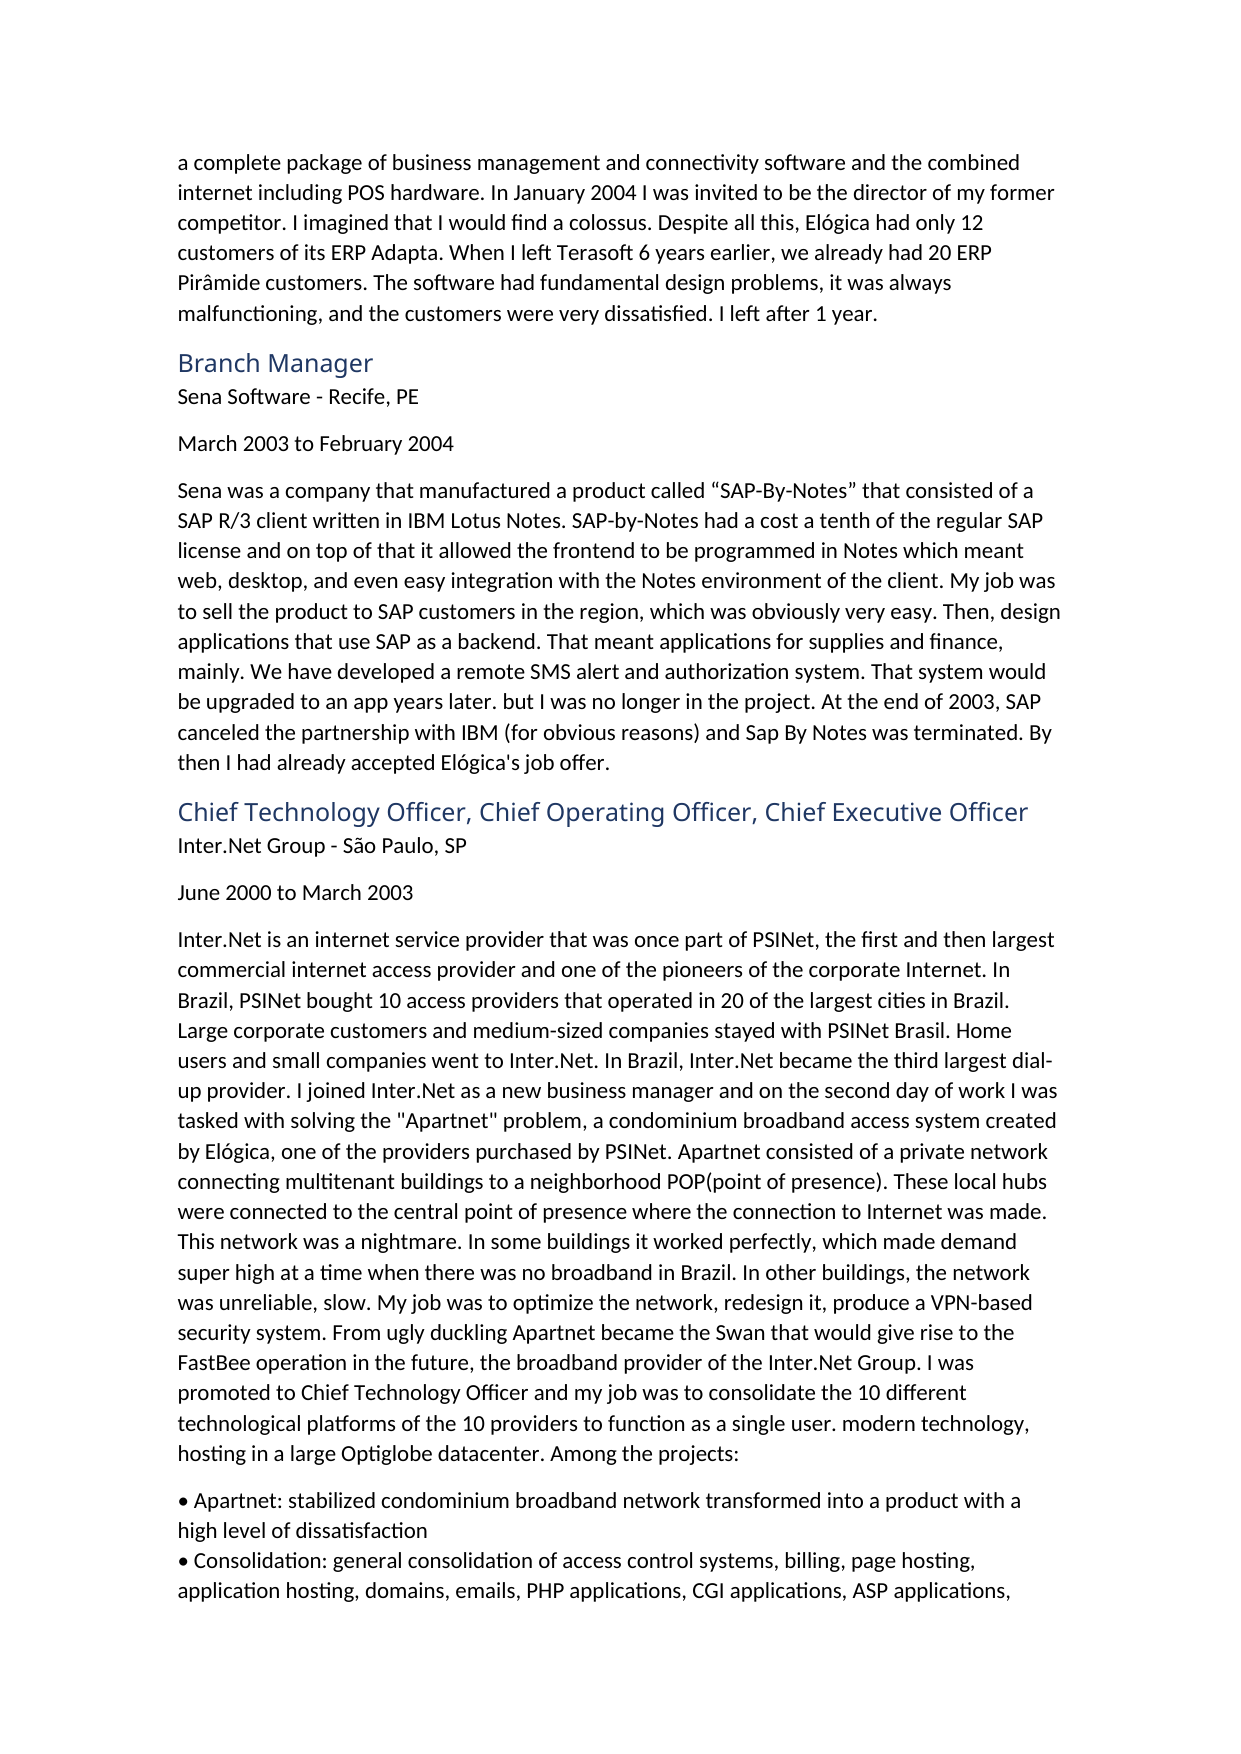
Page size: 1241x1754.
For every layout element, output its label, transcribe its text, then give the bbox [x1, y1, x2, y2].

text Inter.Net Group - São Paulo, SP [177, 832, 1063, 859]
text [177, 1486, 1063, 1604]
text Sena was a company that manufactured a product called “SAP-By-Notes” that consisted of a SAP R/3 client written in IBM Lotus Notes. SAP-by-Notes had a cost a tenth of the regular SAP license and on top of that it allowed the frontend to be programmed in Notes which meant web, desktop, and even easy integration with the Notes environment of the client. My job was to sell the product to SAP customers in the region, which was obviously very easy. Then, design applications that use SAP as a backend. That meant applications for supplies and finance, mainly. We have developed a remote SMS alert and authorization system. That system would be upgraded to an app years later. but I was no longer in the project. At the end of 2003, SAP canceled the partnership with IBM (for obvious reasons) and Sap By Notes was terminated. By then I had already accepted Elógica's job offer. [177, 476, 1063, 776]
text March 2003 to February 2004 [177, 429, 1063, 457]
subtitle Chief Technology Officer, Chief Operating Officer, Chief Executive Officer [177, 795, 1063, 829]
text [177, 148, 1063, 327]
text Sena Software - Recife, PE [177, 382, 1063, 410]
text June 2000 to March 2003 [177, 878, 1063, 906]
text Inter.Net is an internet service provider that was once part of PSINet, the first and then largest commercial internet access provider and one of the pioneers of the corporate Internet. In Brazil, PSINet bought 10 access providers that operated in 20 of the largest cities in Brazil. Large corporate customers and medium-sized companies stayed with PSINet Brasil. Home users and small companies went to Inter.Net. In Brazil, Inter.Net became the third largest dial-up provider. I joined Inter.Net as a new business manager and on the second day of work I was tasked with solving the "Apartnet" problem, a condominium broadband access system created by Elógica, one of the providers purchased by PSINet. Apartnet consisted of a private network connecting multitenant buildings to a neighborhood POP(point of presence). These local hubs were connected to the central point of presence where the connection to Internet was made. This network was a nightmare. In some buildings it worked perfectly, which made demand super high at a time when there was no broadband in Brazil. In other buildings, the network was unreliable, slow. My job was to optimize the network, redesign it, produce a VPN-based security system. From ugly duckling Apartnet became the Swan that would give rise to the FastBee operation in the future, the broadband provider of the Inter.Net Group. I was promoted to Chief Technology Officer and my job was to consolidate the 10 different technological platforms of the 10 providers to function as a single user. modern technology, hosting in a large Optiglobe datacenter. Among the projects: [177, 925, 1063, 1467]
subtitle Branch Manager [177, 346, 1063, 379]
